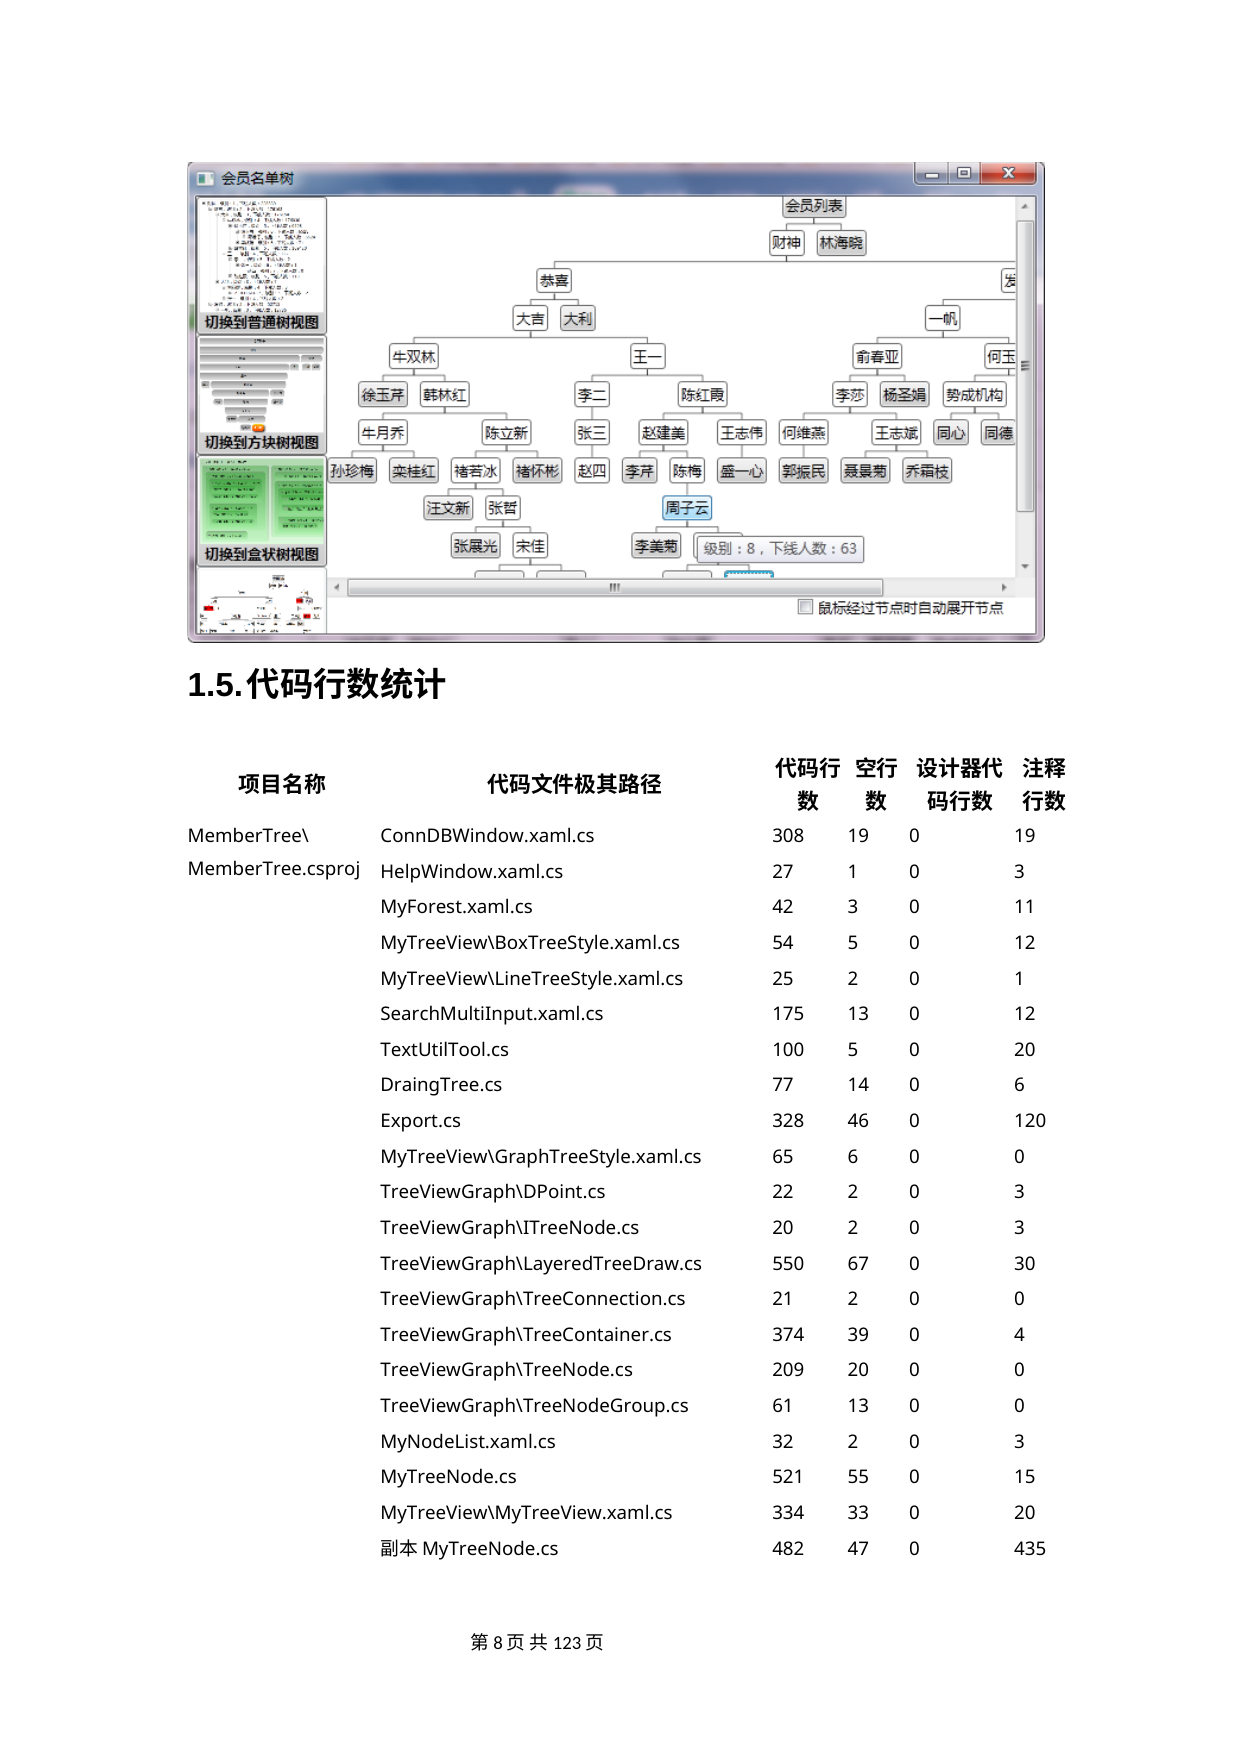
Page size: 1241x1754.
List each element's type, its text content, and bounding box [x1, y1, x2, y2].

table_cell MyTreeView\GraphTreeStyle.xaml.cs [379, 1138, 770, 1173]
table_cell 19 [846, 817, 907, 853]
table_cell 14 [846, 1067, 907, 1102]
table_cell 0 [907, 889, 1012, 924]
table_cell MemberTree\MemberTree.csproj [186, 817, 378, 1565]
table_header 代码行数 [770, 749, 846, 817]
table_cell 55 [846, 1459, 907, 1494]
table_cell TreeViewGraph\ITreeNode.cs [379, 1209, 770, 1245]
table_cell 1 [846, 853, 907, 888]
table_cell 435 [1012, 1530, 1076, 1565]
table_cell 0 [1012, 1280, 1076, 1316]
table_header 设计器代码行数 [907, 749, 1012, 817]
table_cell ConnDBWindow.xaml.cs [379, 817, 770, 853]
table_cell TreeViewGraph\DPoint.cs [379, 1174, 770, 1209]
table_cell 0 [907, 1102, 1012, 1138]
table_cell 13 [846, 995, 907, 1031]
table_cell 521 [770, 1459, 846, 1494]
table_cell 77 [770, 1067, 846, 1102]
table_cell 308 [770, 817, 846, 853]
table_cell 482 [770, 1530, 846, 1565]
table_cell 0 [907, 1423, 1012, 1458]
table_cell 2 [846, 1280, 907, 1316]
table_cell 0 [907, 1387, 1012, 1423]
table_cell 20 [1012, 1031, 1076, 1067]
table_cell 0 [1012, 1352, 1076, 1387]
table_cell 0 [907, 817, 1012, 853]
table_cell MyTreeView\LineTreeStyle.xaml.cs [379, 960, 770, 995]
table_cell 550 [770, 1245, 846, 1280]
table_cell 2 [846, 1209, 907, 1245]
table_cell 0 [907, 1031, 1012, 1067]
table_cell 65 [770, 1138, 846, 1173]
table_cell 0 [907, 1138, 1012, 1173]
table_cell 47 [846, 1530, 907, 1565]
table_cell 6 [846, 1138, 907, 1173]
table_cell 20 [1012, 1494, 1076, 1530]
table_cell 0 [1012, 1138, 1076, 1173]
table_header 注释行数 [1012, 749, 1076, 817]
table_cell 0 [907, 924, 1012, 960]
table_cell TreeViewGraph\TreeContainer.cs [379, 1316, 770, 1352]
table_cell 3 [846, 889, 907, 924]
table_header 项目名称 [186, 749, 378, 817]
table_cell 3 [1012, 853, 1076, 888]
table_cell 0 [907, 995, 1012, 1031]
picture [187, 162, 1045, 643]
table_cell 175 [770, 995, 846, 1031]
table_cell 0 [907, 1209, 1012, 1245]
table_cell 22 [770, 1174, 846, 1209]
table_cell 4 [1012, 1316, 1076, 1352]
table_cell SearchMultiInput.xaml.cs [379, 995, 770, 1031]
table_cell 328 [770, 1102, 846, 1138]
table_cell 3 [1012, 1174, 1076, 1209]
table_cell HelpWindow.xaml.cs [379, 853, 770, 888]
table_cell 334 [770, 1494, 846, 1530]
table_cell 0 [907, 1174, 1012, 1209]
table_cell 0 [907, 1352, 1012, 1387]
table_cell TreeViewGraph\TreeNodeGroup.cs [379, 1387, 770, 1423]
table_cell 19 [1012, 817, 1076, 853]
table_cell 67 [846, 1245, 907, 1280]
table_header 代码文件极其路径 [379, 749, 770, 817]
table_cell 0 [907, 960, 1012, 995]
table_cell 1 [1012, 960, 1076, 995]
table_cell 15 [1012, 1459, 1076, 1494]
table_cell 5 [846, 1031, 907, 1067]
table_cell MyTreeView\BoxTreeStyle.xaml.cs [379, 924, 770, 960]
table_cell 209 [770, 1352, 846, 1387]
table_cell 2 [846, 1174, 907, 1209]
table_cell 100 [770, 1031, 846, 1067]
table_cell 32 [770, 1423, 846, 1458]
table_cell 2 [846, 960, 907, 995]
table_cell MyForest.xaml.cs [379, 889, 770, 924]
table_cell 27 [770, 853, 846, 888]
table_cell TreeViewGraph\TreeConnection.cs [379, 1280, 770, 1316]
table_cell 20 [770, 1209, 846, 1245]
table_cell 13 [846, 1387, 907, 1423]
table_cell 0 [907, 1067, 1012, 1102]
table_cell 21 [770, 1280, 846, 1316]
table_cell 33 [846, 1494, 907, 1530]
table_cell TextUtilTool.cs [379, 1031, 770, 1067]
table_cell 2 [846, 1423, 907, 1458]
table_cell 61 [770, 1387, 846, 1423]
table_cell MyTreeNode.cs [379, 1459, 770, 1494]
table_cell 5 [846, 924, 907, 960]
table_cell 3 [1012, 1423, 1076, 1458]
table_cell 39 [846, 1316, 907, 1352]
table_cell 120 [1012, 1102, 1076, 1138]
table_cell 11 [1012, 889, 1076, 924]
table_cell 12 [1012, 924, 1076, 960]
table_cell 46 [846, 1102, 907, 1138]
table_cell DraingTree.cs [379, 1067, 770, 1102]
table_cell 0 [907, 1494, 1012, 1530]
table_cell TreeViewGraph\TreeNode.cs [379, 1352, 770, 1387]
table_cell 0 [907, 1245, 1012, 1280]
table_cell 12 [1012, 995, 1076, 1031]
table_cell 0 [907, 1459, 1012, 1494]
table_cell 6 [1012, 1067, 1076, 1102]
table_cell 20 [846, 1352, 907, 1387]
table_cell 0 [907, 853, 1012, 888]
table_cell TreeViewGraph\LayeredTreeDraw.cs [379, 1245, 770, 1280]
table_cell 54 [770, 924, 846, 960]
table_cell MyTreeView\MyTreeView.xaml.cs [379, 1494, 770, 1530]
table_cell 0 [1012, 1387, 1076, 1423]
table_cell 3 [1012, 1209, 1076, 1245]
table_cell 0 [907, 1280, 1012, 1316]
table_header 空行数 [846, 749, 907, 817]
table_cell 374 [770, 1316, 846, 1352]
subtitle 代码行数统计 [187, 649, 1053, 714]
table_cell 副本 MyTreeNode.cs [379, 1530, 770, 1565]
table_cell 30 [1012, 1245, 1076, 1280]
table_cell 42 [770, 889, 846, 924]
table_cell 25 [770, 960, 846, 995]
table_cell MyNodeList.xaml.cs [379, 1423, 770, 1458]
table_cell 0 [907, 1316, 1012, 1352]
table_cell 0 [907, 1530, 1012, 1565]
table_cell Export.cs [379, 1102, 770, 1138]
